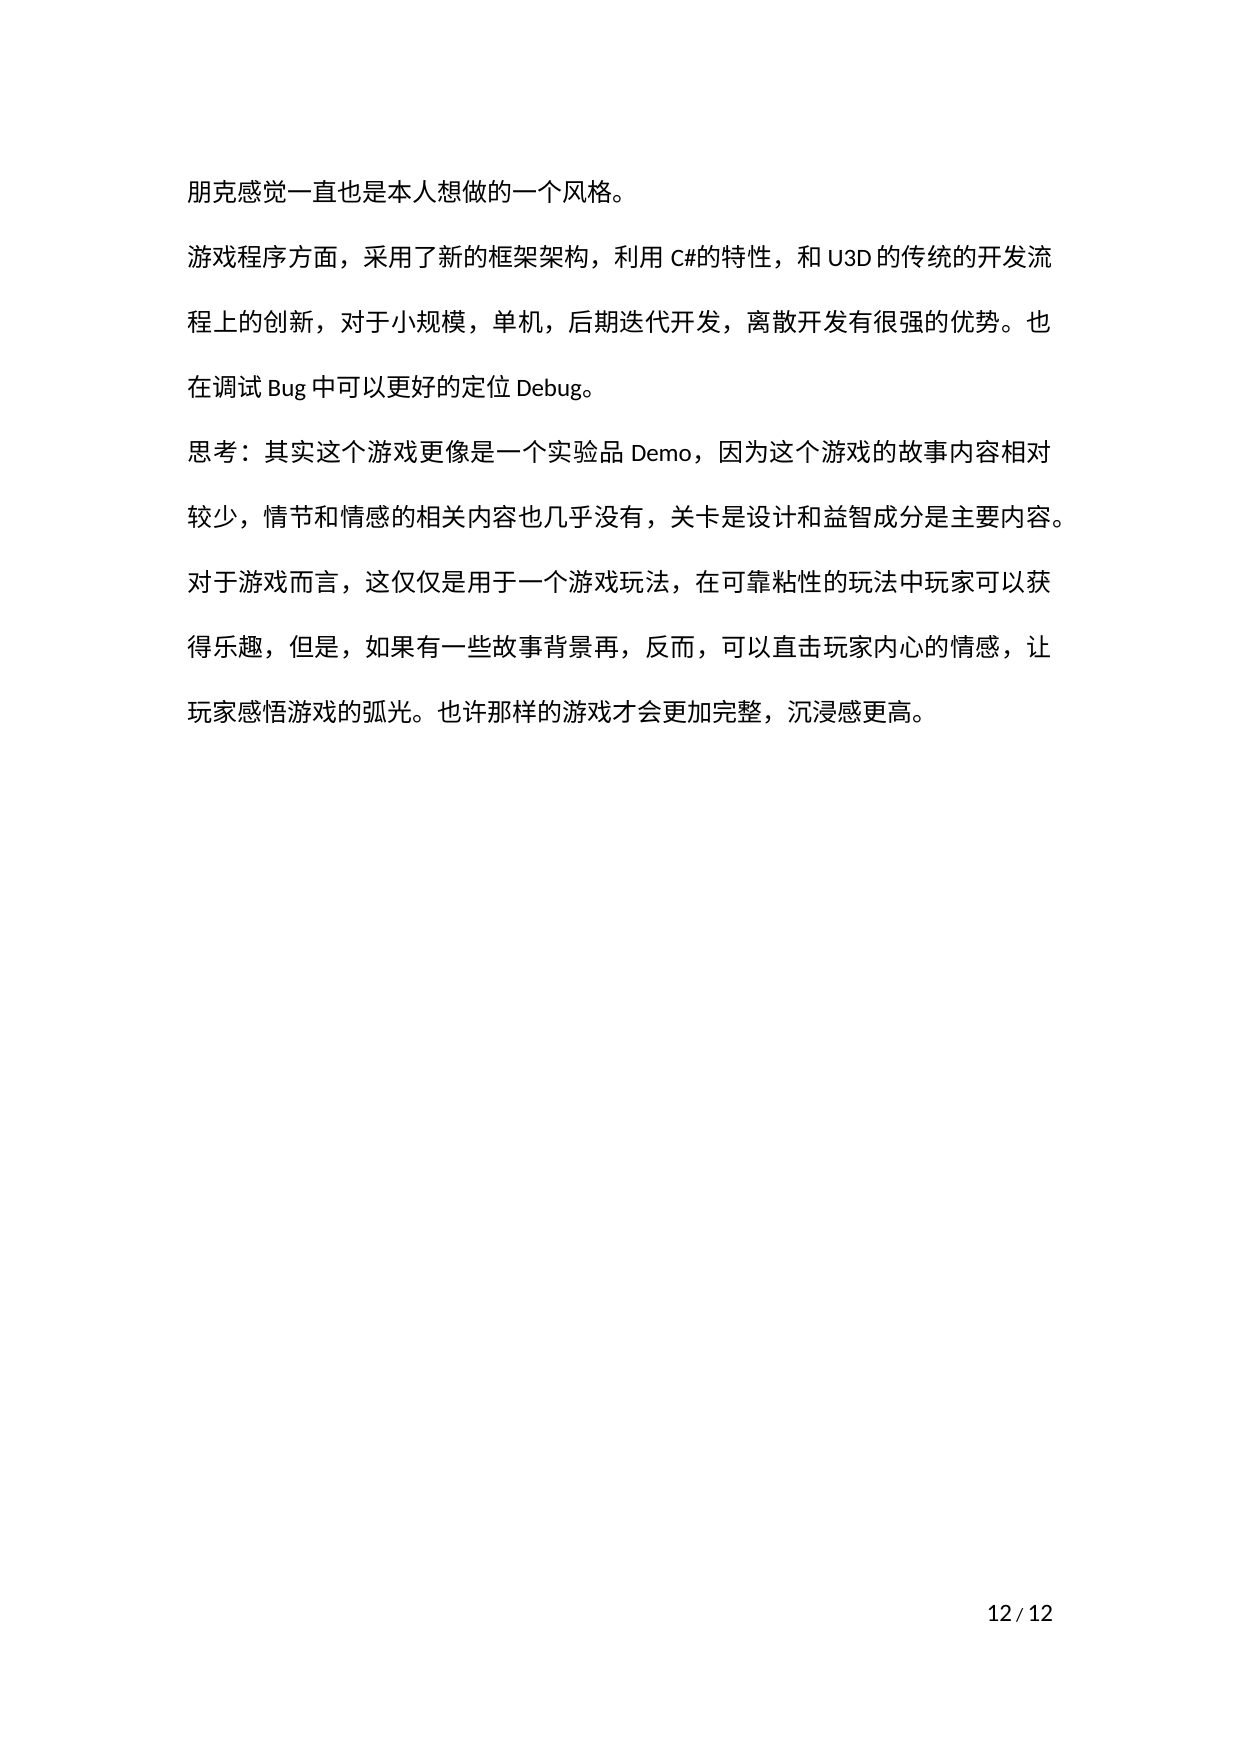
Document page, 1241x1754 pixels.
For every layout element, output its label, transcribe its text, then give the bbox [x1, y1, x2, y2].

text 思考：其实这个游戏更像是一个实验品Demo，因为这个游戏的故事内容相对较少，情节和情感的相关内容也几乎没有，关卡是设计和益智成分是主要内容。对于游戏而言，这仅仅是用于一个游戏玩法，在可靠粘性的玩法中玩家可以获得乐趣，但是，如果有一些故事背景再，反而，可以直击玩家内心的情感，让玩家感悟游戏的弧光。也许那样的游戏才会更加完整，沉浸感更高。 [187, 418, 1053, 743]
text 游戏程序方面，采用了新的框架架构，利用C#的特性，和U3D的传统的开发流程上的创新，对于小规模，单机，后期迭代开发，离散开发有很强的优势。也在调试Bug中可以更好的定位Debug。 [187, 223, 1053, 418]
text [187, 158, 1053, 223]
